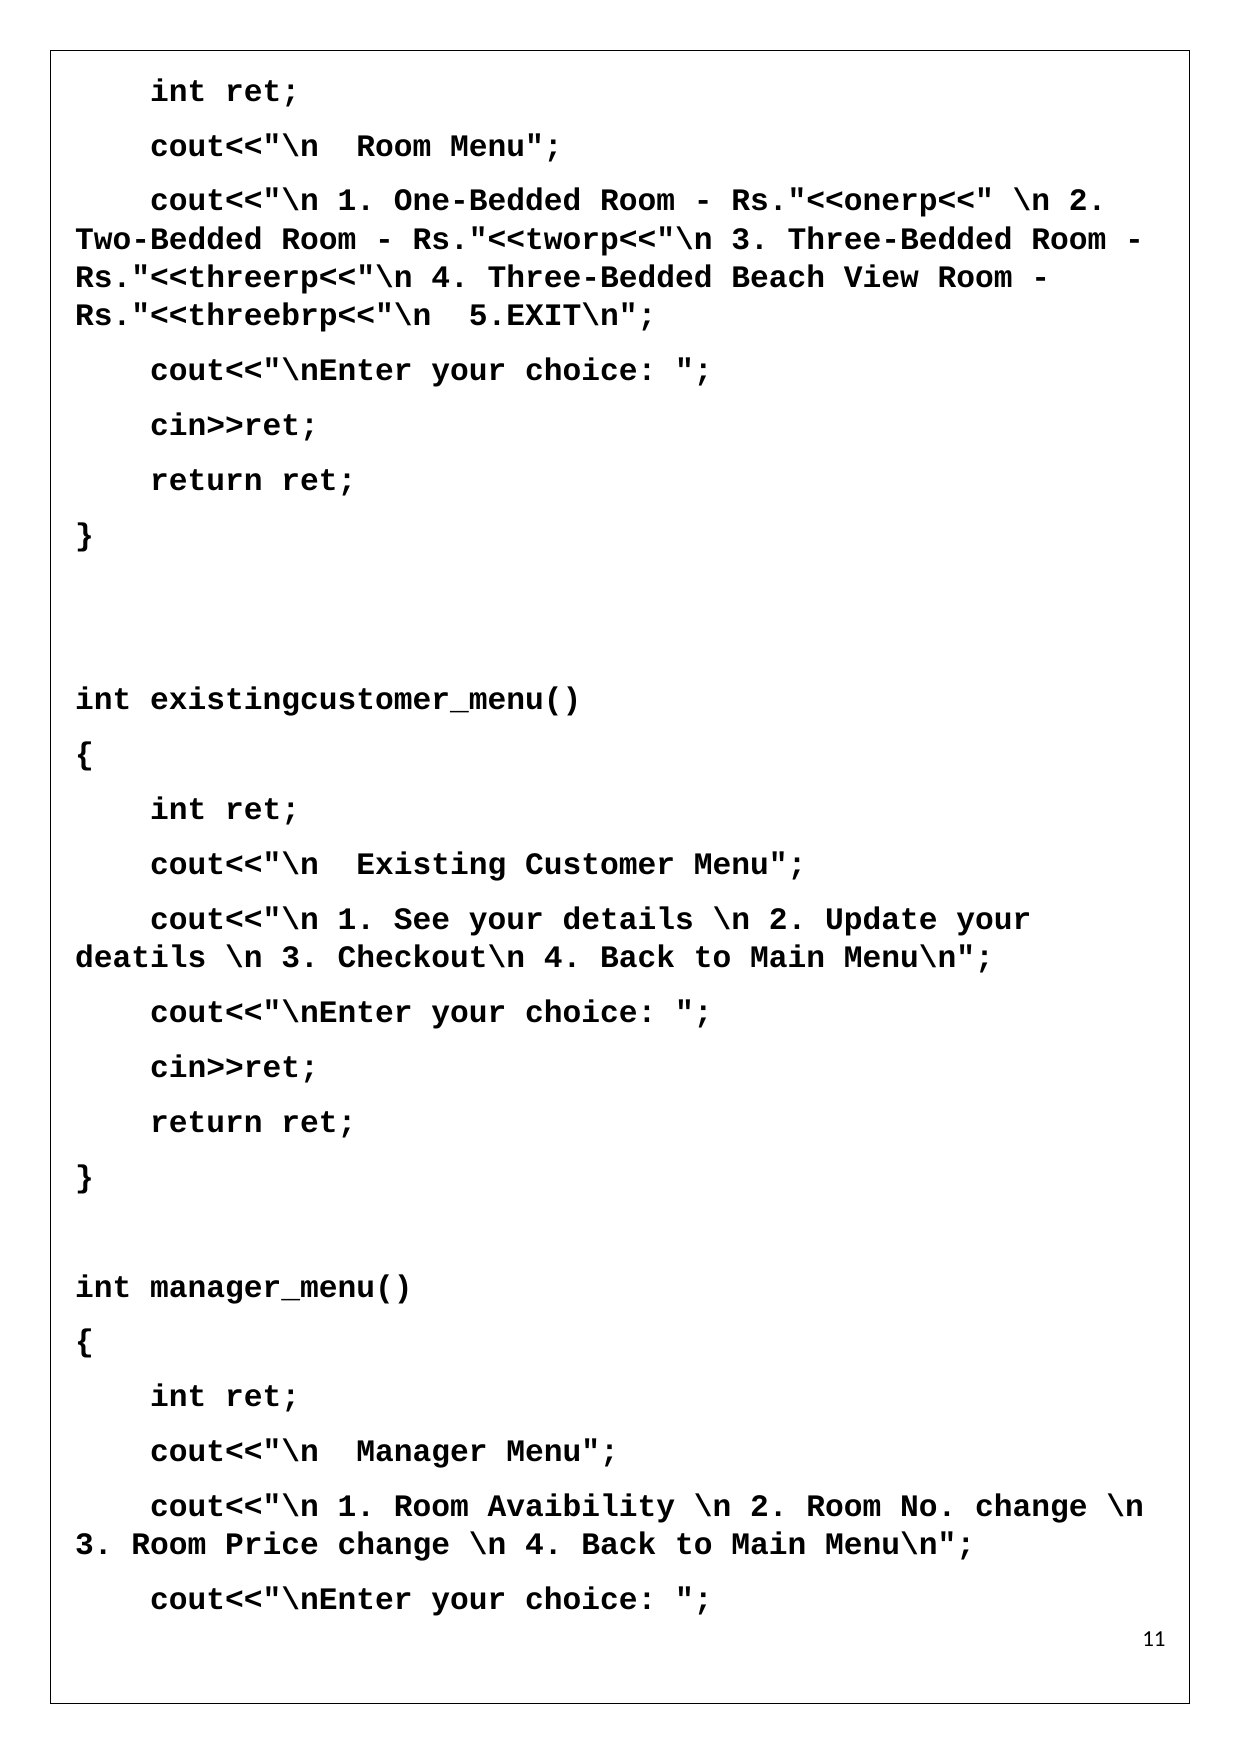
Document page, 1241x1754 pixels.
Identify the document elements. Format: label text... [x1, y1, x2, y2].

text cin>>ret; [75, 409, 1165, 445]
text } [75, 519, 1165, 554]
text cin>>ret; [75, 1051, 1165, 1087]
text cout<<"\n Manager Menu"; [75, 1436, 1165, 1471]
text cout<<"\n 1. See your details \n 2. Update your deatils \n 3. Checkout\n 4. Back to Main Menu\n"; [75, 903, 1165, 977]
text } [75, 1161, 1165, 1197]
text return ret; [75, 464, 1165, 499]
text cout<<"\n Room Menu"; [75, 130, 1165, 165]
text int ret; [75, 75, 1165, 110]
text cout<<"\n 1. One-Bedded Room - Rs."<<onerp<<" \n 2. Two-Bedded Room - Rs."<<tworp<<"\n 3. Three-Bedded Room - Rs."<<threerp<<"\n 4. Three-Bedded Beach View Room - Rs."<<threebrp<<"\n 5.EXIT\n"; [75, 185, 1165, 335]
text int ret; [75, 793, 1165, 829]
text cout<<"\n 1. Room Avaibility \n 2. Room No. change \n 3. Room Price change \n 4. Back to Main Menu\n"; [75, 1491, 1165, 1564]
text int manager_menu() [75, 1271, 1165, 1306]
text { [75, 739, 1165, 774]
text cout<<"\nEnter your choice: "; [75, 354, 1165, 390]
text { [75, 1326, 1165, 1361]
text cout<<"\n Existing Customer Menu"; [75, 848, 1165, 884]
text int ret; [75, 1381, 1165, 1416]
text int existingcustomer_menu() [75, 684, 1165, 719]
text cout<<"\nEnter your choice: "; [75, 1584, 1165, 1619]
text cout<<"\nEnter your choice: "; [75, 996, 1165, 1032]
text return ret; [75, 1106, 1165, 1142]
